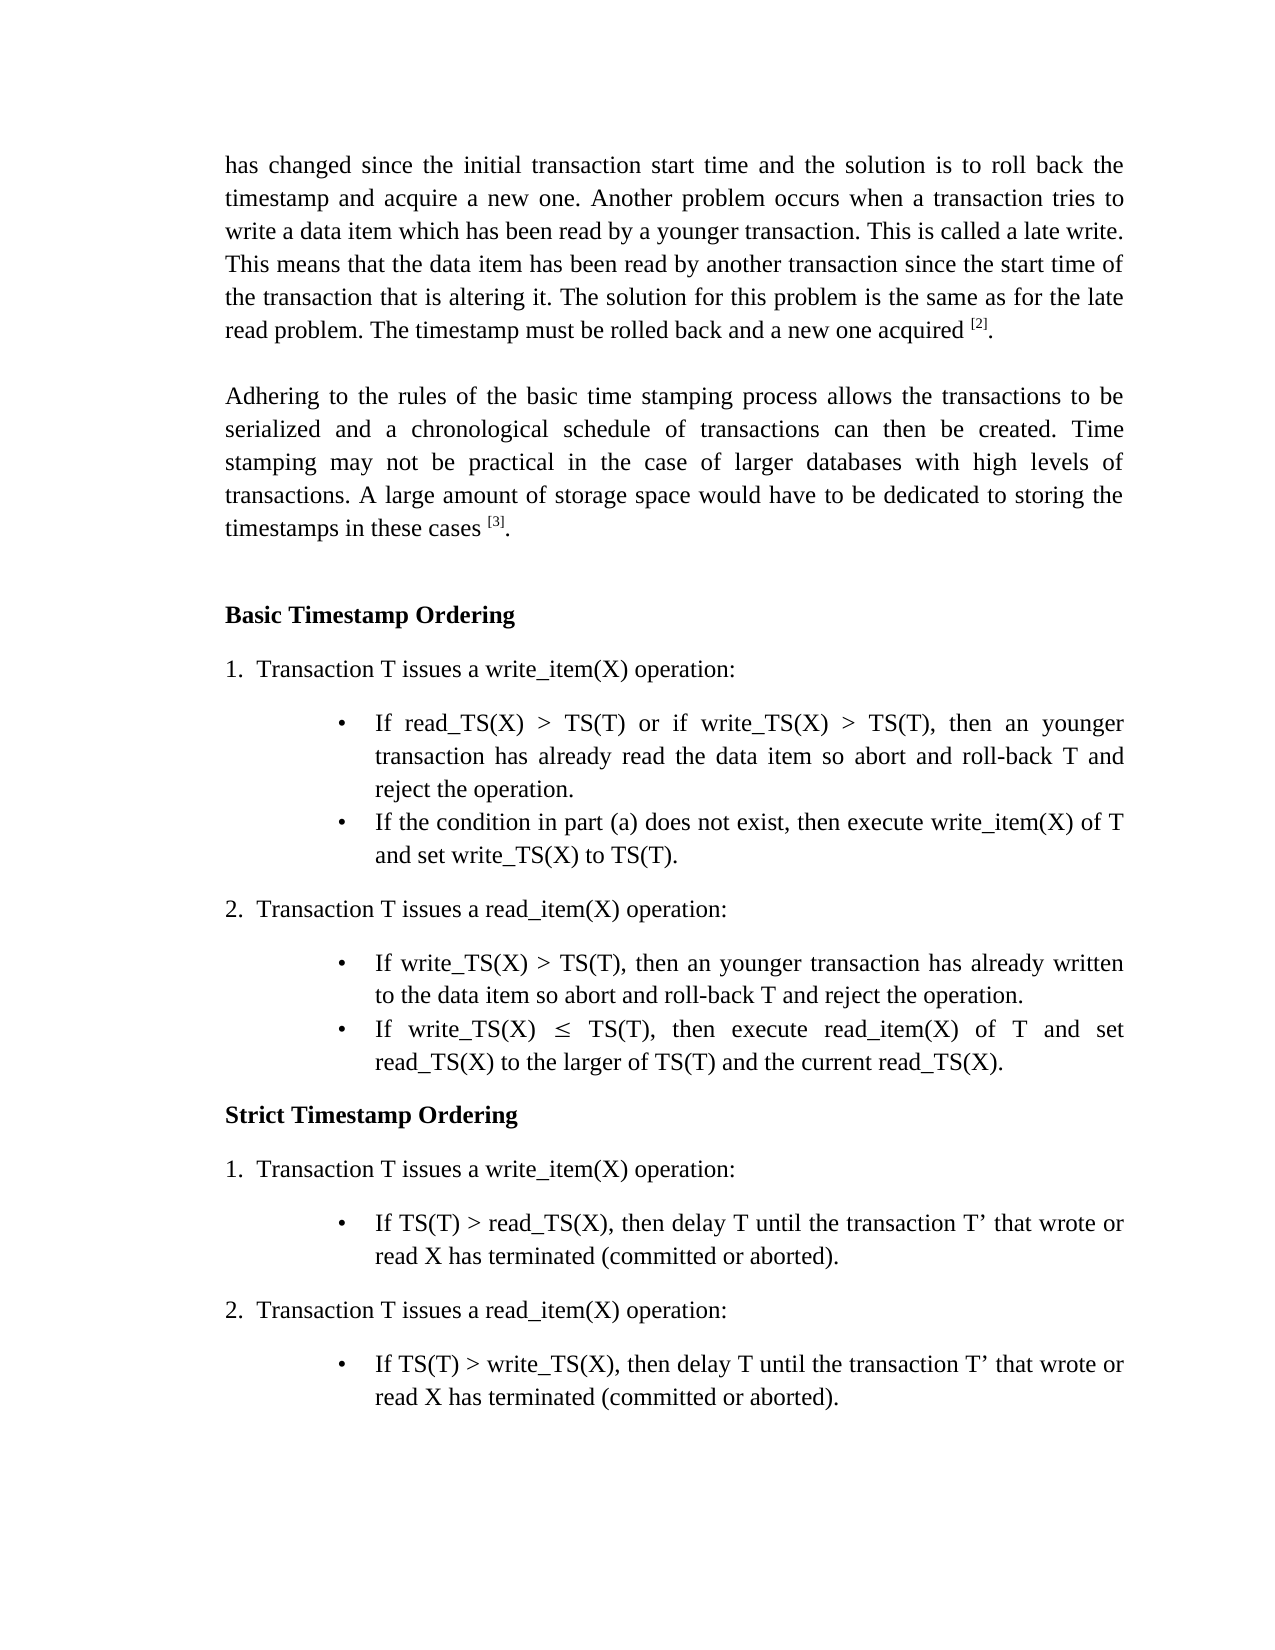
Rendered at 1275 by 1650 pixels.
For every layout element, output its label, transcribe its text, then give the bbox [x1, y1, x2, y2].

text 2. Transaction T issues a read_item(X) operation: [225, 894, 1125, 922]
list If write_TS(X) TS(T), then execute read_item(X) of T and set read_TS(X) to the larger of TS(T) and the current read_TS(X). [337, 1014, 1125, 1075]
list If the condition in part (a) does not exist, then execute write_item(X) of T and set write_TS(X) to TS(T). [337, 807, 1125, 869]
list If write_TS(X) > TS(T), then an younger transaction has already written to the data item so abort and roll-back T and reject the operation. [337, 948, 1125, 1009]
list Adhering to the rules of the basic time stamping process allows the transactions to be serialized and a chronological schedule of transactions can then be created. Time stamping may not be practical in the case of larger databases with high levels of transactions. A large amount of storage space would have to be dedicated to storing the timestamps in these cases [3]. [225, 381, 1125, 542]
text 1. Transaction T issues a write_item(X) operation: [225, 654, 1125, 683]
list If TS(T) > write_TS(X), then delay T until the transaction T’ that wrote or read X has terminated (committed or aborted). [337, 1349, 1125, 1411]
text Strict Timestamp Ordering [225, 1101, 1125, 1129]
text Basic Timestamp Ordering [187, 600, 1125, 629]
text 2. Transaction T issues a read_item(X) operation: [150, 1295, 1125, 1324]
list If TS(T) > read_TS(X), then delay T until the transaction T’ that wrote or read X has terminated (committed or aborted). [337, 1208, 1125, 1270]
list If read_TS(X) > TS(T) or if write_TS(X) > TS(T), then an younger transaction has already read the data item so abort and roll-back T and reject the operation. [337, 708, 1125, 803]
text 1. Transaction T issues a write_item(X) operation: [150, 1154, 1125, 1183]
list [225, 150, 1125, 344]
